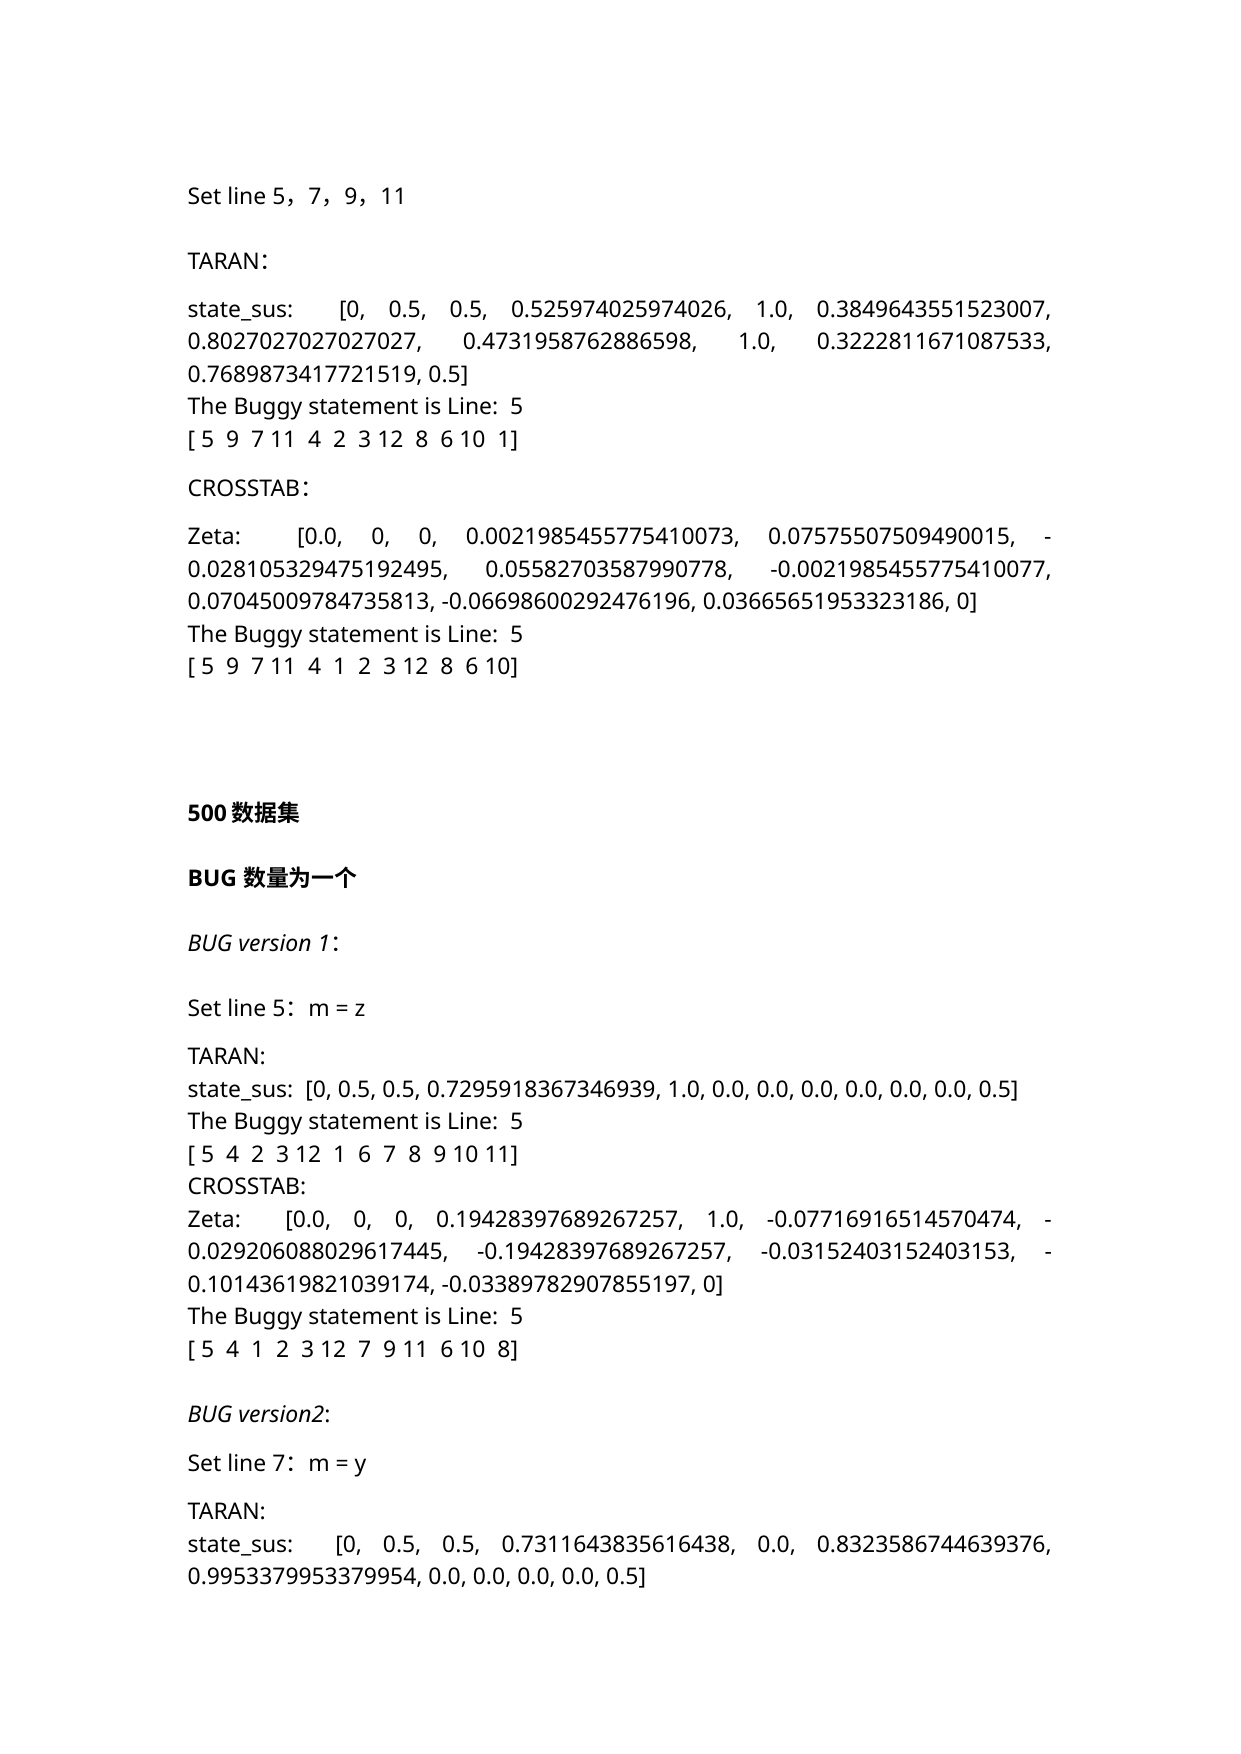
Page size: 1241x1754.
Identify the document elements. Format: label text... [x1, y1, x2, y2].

text TARAN: [187, 1494, 1053, 1527]
text The Buggy statement is Line: 5 [187, 1104, 1053, 1137]
text The Buggy statement is Line: 5 [187, 1299, 1053, 1332]
text Zeta: [0.0, 0, 0, 0.0021985455775410073, 0.07575507509490015, -0.028105329475192495, 0.05582703587990778, -0.0021985455775410077, 0.07045009784735813, -0.06698600292476196, 0.03665651953323186, 0] [187, 519, 1053, 617]
text TARAN: [187, 1039, 1053, 1072]
text The Buggy statement is Line: 5 [187, 389, 1053, 422]
text Set line 7：m = y [187, 1429, 1053, 1494]
text BUG version 1： [187, 909, 1053, 974]
text Set line 5：m = z [187, 974, 1053, 1039]
text [ 5 4 1 2 3 12 7 9 11 6 10 8] [187, 1332, 1053, 1364]
text TARAN： [187, 227, 1053, 292]
text CROSSTAB： [187, 454, 1053, 519]
text BUG version2: [187, 1397, 1053, 1429]
text BUG 数量为一个 [187, 844, 1053, 909]
text Set line 5，7，9，11 [187, 162, 1053, 227]
text [ 5 9 7 11 4 2 3 12 8 6 10 1] [187, 422, 1053, 454]
text CROSSTAB: [187, 1169, 1053, 1202]
text [ 5 4 2 3 12 1 6 7 8 9 10 11] [187, 1137, 1053, 1169]
text state_sus: [0, 0.5, 0.5, 0.7311643835616438, 0.0, 0.8323586744639376, 0.9953379953379954, 0.0, 0.0, 0.0, 0.0, 0.5] [187, 1527, 1053, 1592]
text Zeta: [0.0, 0, 0, 0.19428397689267257, 1.0, -0.07716916514570474, -0.029206088029617445, -0.19428397689267257, -0.03152403152403153, -0.10143619821039174, -0.03389782907855197, 0] [187, 1202, 1053, 1299]
text The Buggy statement is Line: 5 [187, 617, 1053, 649]
text state_sus: [0, 0.5, 0.5, 0.7295918367346939, 1.0, 0.0, 0.0, 0.0, 0.0, 0.0, 0.0, 0.5] [187, 1072, 1053, 1104]
text [ 5 9 7 11 4 1 2 3 12 8 6 10] [187, 649, 1053, 682]
text state_sus: [0, 0.5, 0.5, 0.525974025974026, 1.0, 0.3849643551523007, 0.8027027027027027, 0.4731958762886598, 1.0, 0.3222811671087533, 0.7689873417721519, 0.5] [187, 292, 1053, 389]
text 500数据集 [187, 779, 1053, 844]
